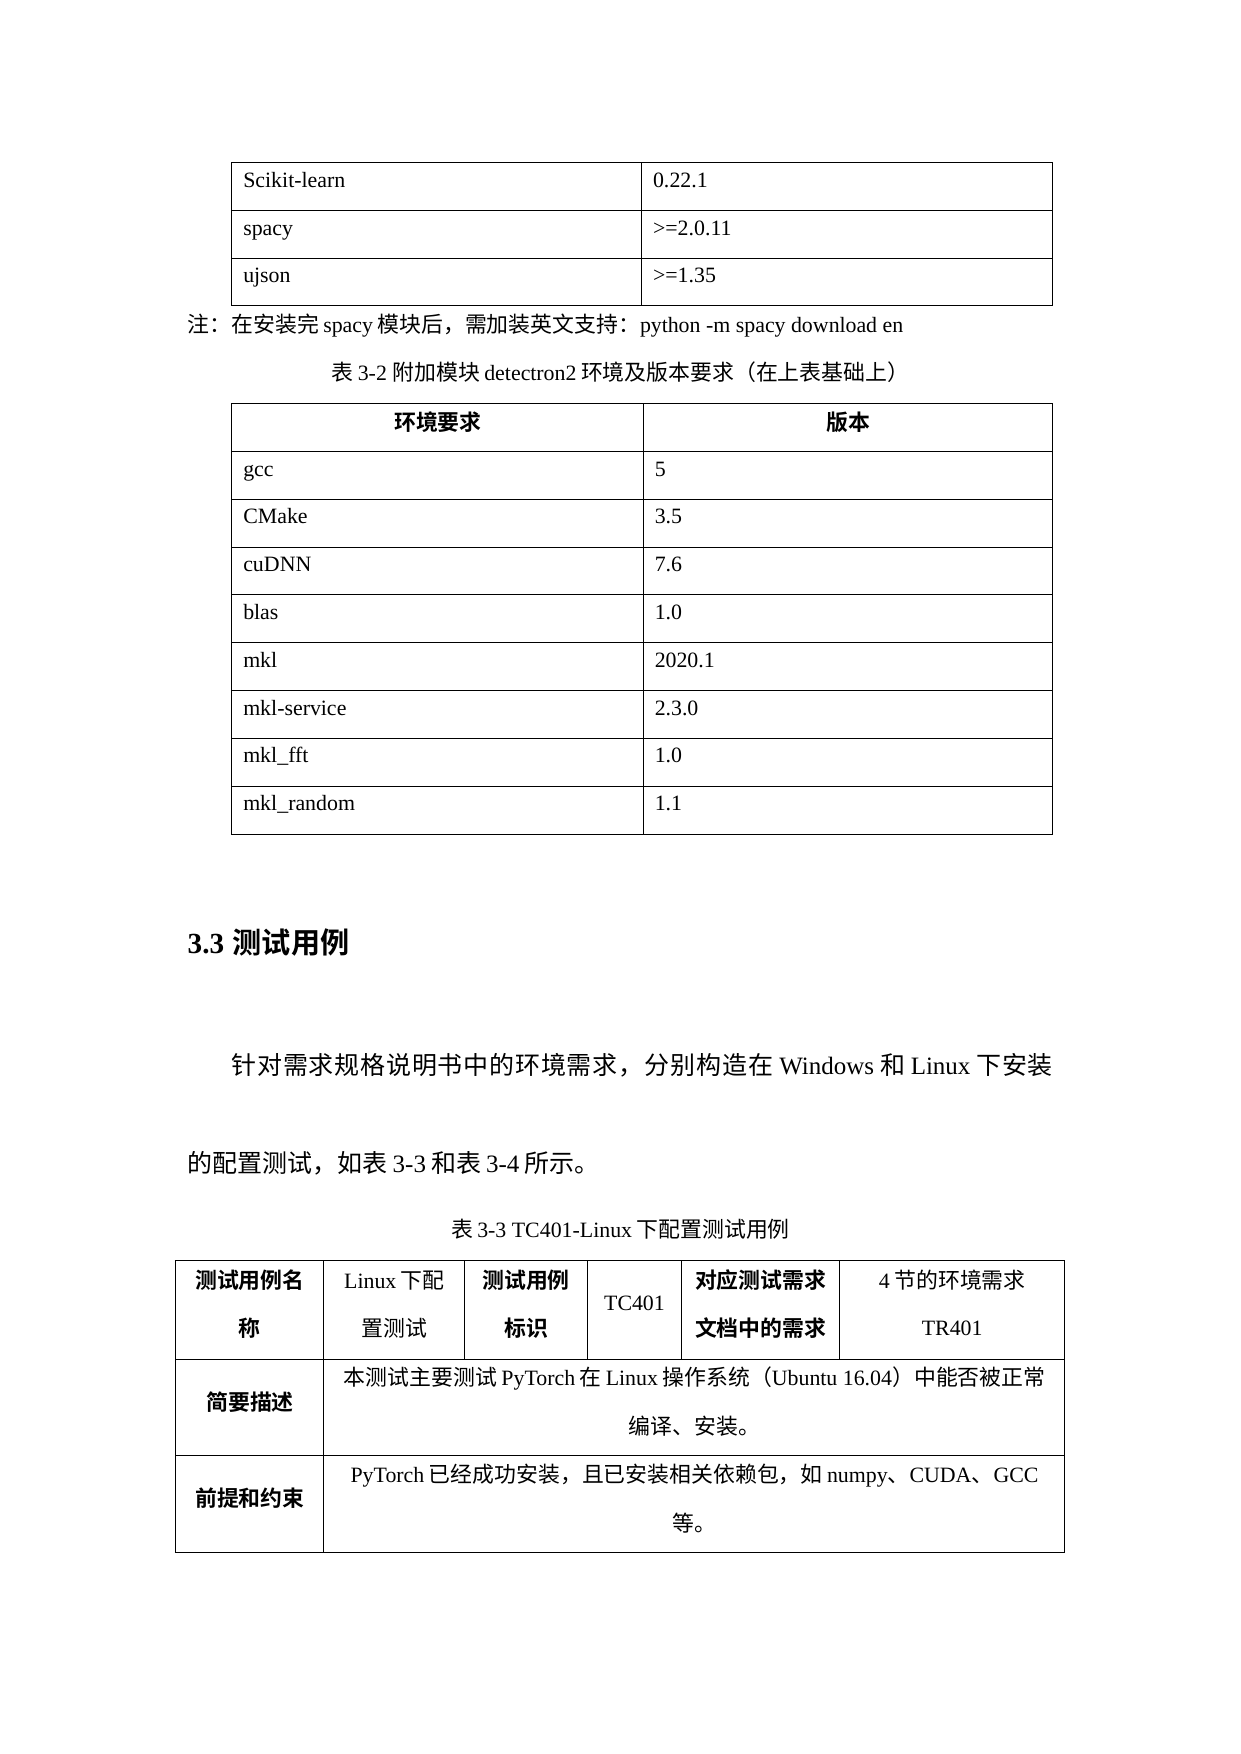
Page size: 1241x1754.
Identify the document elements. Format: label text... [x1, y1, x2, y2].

table_header 对应测试需求文档中的需求 [682, 1261, 839, 1359]
table_header 版本 [644, 404, 1052, 451]
text 表3-3 TC401-Linux下配置测试用例 [187, 1212, 1053, 1244]
table_cell ujson [232, 259, 641, 305]
table_header 环境要求 [232, 404, 643, 451]
table_cell 5 [644, 452, 1052, 499]
table_cell cuDNN [232, 548, 643, 594]
subtitle 测试用例 [187, 908, 1053, 973]
text 表3-2 附加模块detectron2环境及版本要求（在上表基础上） [187, 355, 1053, 387]
table_cell 3.5 [644, 500, 1052, 547]
table_header Linux下配置测试 [324, 1261, 464, 1359]
table_header TC401 [588, 1261, 681, 1359]
table_cell 0.22.1 [642, 163, 1052, 210]
table_cell spacy [232, 211, 641, 258]
table_cell PyTorch已经成功安装，且已安装相关依赖包，如numpy、CUDA、GCC等。 [324, 1456, 1064, 1552]
table_cell Scikit-learn [232, 163, 641, 210]
table_cell 2.3.0 [644, 691, 1052, 738]
table_header 测试用例名称 [176, 1261, 323, 1359]
table_cell >=1.35 [642, 259, 1052, 305]
table_header 4节的环境需求 TR401 [840, 1261, 1064, 1359]
table_cell 1.0 [644, 595, 1052, 642]
table_cell 1.0 [644, 739, 1052, 786]
table_cell 简要描述 [176, 1360, 323, 1455]
table_cell mkl_random [232, 787, 643, 833]
table_cell mkl_fft [232, 739, 643, 786]
table_cell CMake [232, 500, 643, 547]
table_cell 1.1 [644, 787, 1052, 833]
table_header 测试用例标识 [465, 1261, 587, 1359]
table_cell 前提和约束 [176, 1456, 323, 1552]
table_cell blas [232, 595, 643, 642]
text 针对需求规格说明书中的环境需求，分别构造在Windows和Linux下安装的配置测试，如表3-3和表3-4所示。 [187, 1031, 1053, 1194]
table_cell 本测试主要测试PyTorch在Linux操作系统（Ubuntu 16.04）中能否被正常编译、安装。 [324, 1360, 1064, 1455]
table_cell mkl [232, 643, 643, 690]
table_cell mkl-service [232, 691, 643, 738]
table_cell 7.6 [644, 548, 1052, 594]
table_cell 2020.1 [644, 643, 1052, 690]
text 注：在安装完spacy模块后，需加装英文支持：python -m spacy download en [187, 306, 1053, 339]
table_cell gcc [232, 452, 643, 499]
table_cell >=2.0.11 [642, 211, 1052, 258]
